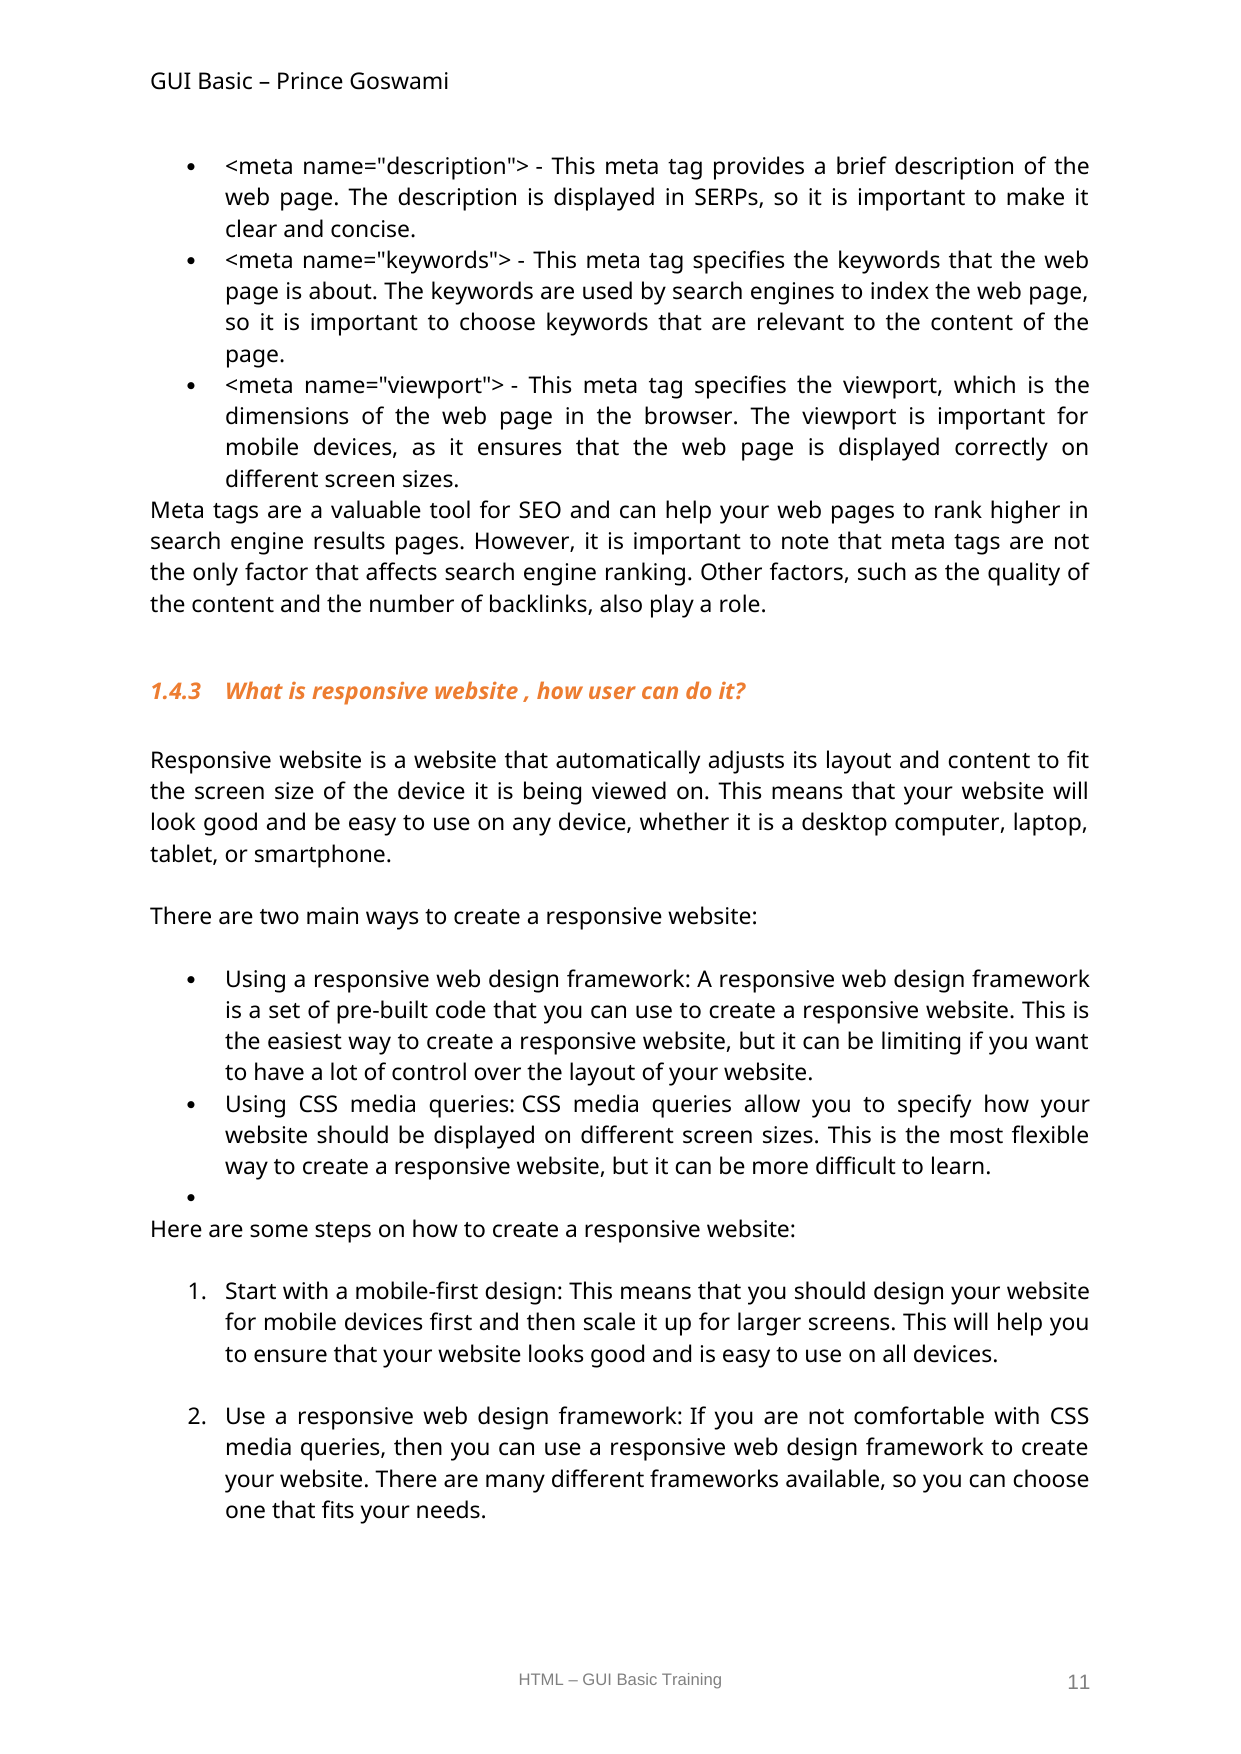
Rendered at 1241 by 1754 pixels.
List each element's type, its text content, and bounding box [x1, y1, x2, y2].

text Responsive website is a website that automatically adjusts its layout and content to fit the screen size of the device it is being viewed on. This means that your website will look good and be easy to use on any device, whether it is a desktop computer, laptop, tablet, or smartphone. [150, 744, 1090, 869]
list <meta name="keywords"> - This meta tag specifies the keywords that the web page is about. The keywords are used by search engines to index the web page, so it is important to choose keywords that are relevant to the content of the page. [187, 244, 1090, 369]
list Using CSS media queries: CSS media queries allow you to specify how your website should be displayed on different screen sizes. This is the most flexible way to create a responsive website, but it can be more difficult to learn. [187, 1087, 1090, 1181]
list Use a responsive web design framework: If you are not comfortable with CSS media queries, then you can use a responsive web design framework to create your website. There are many different frameworks available, so you can choose one that fits your needs. [187, 1400, 1090, 1525]
text Meta tags are a valuable tool for SEO and can help your web pages to rank higher in search engine results pages. However, it is important to note that meta tags are not the only factor that affects search engine ranking. Other factors, such as the quality of the content and the number of backlinks, also play a role. [150, 494, 1090, 619]
list Using a responsive web design framework: A responsive web design framework is a set of pre-built code that you can use to create a responsive website. This is the easiest way to create a responsive website, but it can be limiting if you want to have a lot of control over the layout of your website. [187, 962, 1090, 1087]
text There are two main ways to create a responsive website: [150, 900, 1090, 931]
list <meta name="viewport"> - This meta tag specifies the viewport, which is the dimensions of the web page in the browser. The viewport is important for mobile devices, as it ensures that the web page is displayed correctly on different screen sizes. [187, 369, 1090, 494]
list Start with a mobile-first design: This means that you should design your website for mobile devices first and then scale it up for larger screens. This will help you to ensure that your website looks good and is easy to use on all devices. [187, 1275, 1090, 1369]
text Here are some steps on how to create a responsive website: [150, 1212, 1090, 1244]
list <meta name="description"> - This meta tag provides a brief description of the web page. The description is displayed in SERPs, so it is important to make it clear and concise. [187, 150, 1090, 244]
subtitle What is responsive website , how user can do it? [150, 675, 1090, 706]
